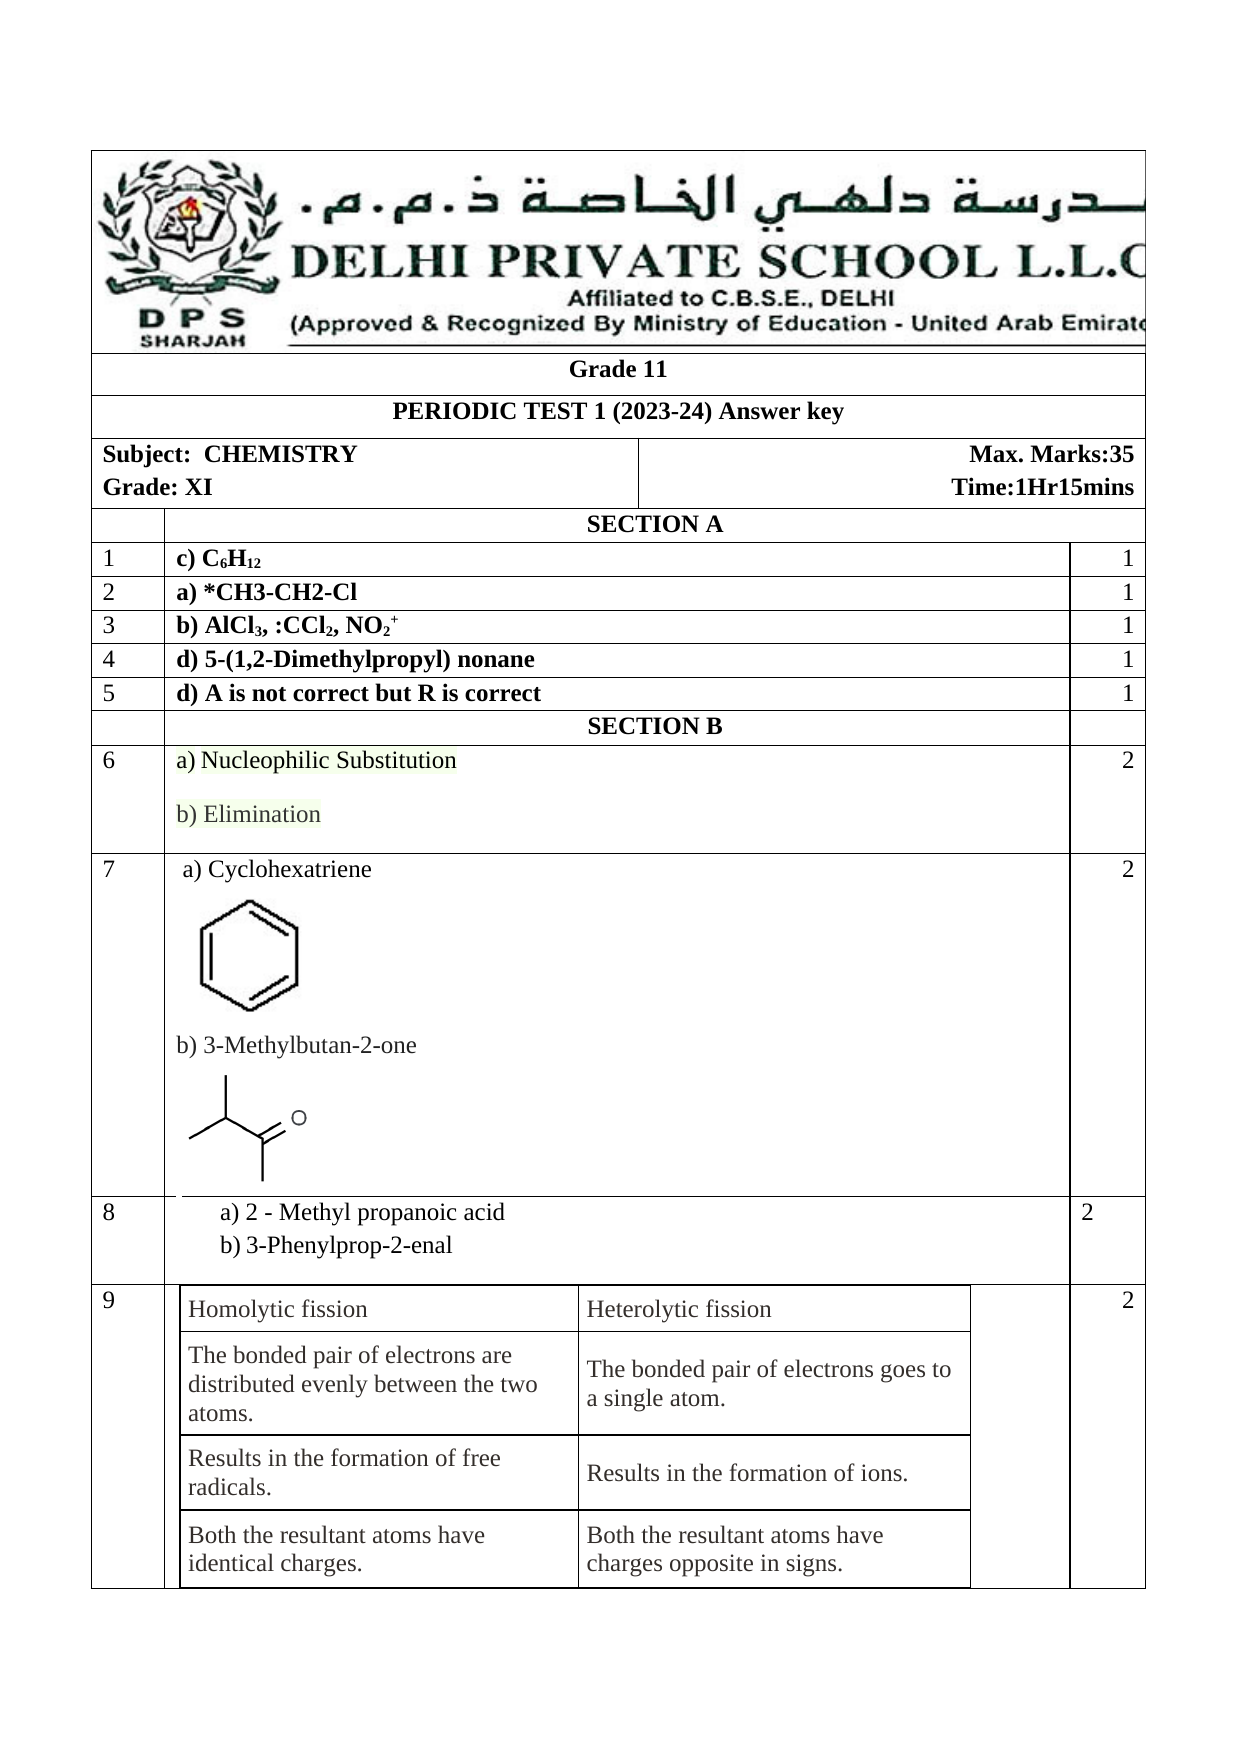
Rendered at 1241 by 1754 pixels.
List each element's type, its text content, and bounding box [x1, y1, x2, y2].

table_cell a) *CH3-CH2-Cl [165, 577, 1069, 609]
table_cell a) 2 - Methyl propanoic acid b) 3-Phenylprop-2-enal [165, 1197, 1069, 1284]
table_cell 7 [92, 854, 164, 1196]
table_cell 1 [1071, 678, 1145, 710]
table_cell Grade 11 [92, 354, 1145, 395]
table_cell [165, 1285, 179, 1588]
table_cell [92, 509, 164, 542]
table_cell 1 [1071, 577, 1145, 609]
table_cell Subject: CHEMISTRY Grade: XI [92, 439, 638, 508]
table_cell 9 [92, 1285, 164, 1588]
table_cell [92, 711, 164, 744]
table_cell 3 [92, 611, 164, 643]
picture [92, 151, 1146, 353]
table_cell PERIODIC TEST 1 (2023-24) Answer key [92, 396, 1145, 438]
table_cell b) AlCl3, :CCl2, NO2+ [165, 611, 1069, 643]
table_cell 2 [1071, 1285, 1145, 1588]
table_cell d) A is not correct but R is correct [165, 678, 1069, 710]
table_cell 2 [1071, 854, 1145, 1196]
table_cell [1071, 711, 1145, 744]
table_cell 1 [1071, 644, 1145, 677]
table_cell 8 [92, 1197, 164, 1284]
table_cell c) C6H12 [165, 543, 1069, 576]
table_cell SECTION A [165, 509, 1145, 542]
picture [176, 886, 315, 1026]
table_cell 1 [1071, 543, 1145, 576]
table_cell 5 [92, 678, 164, 710]
table_cell Max. Marks:35 Time:1Hr15mins [639, 439, 1145, 508]
table_cell a) Nucleophilic Substitution b) Elimination [165, 746, 1069, 853]
table_cell a) Cyclohexatriene b) 3-Methylbutan-2-one [165, 854, 1069, 1196]
table_cell 2 [1071, 746, 1145, 853]
table_cell 2 [92, 577, 164, 609]
table_cell 2 [1071, 1197, 1145, 1284]
table_cell 1 [1071, 611, 1145, 643]
table_cell [971, 1285, 1069, 1588]
table_cell SECTION B [165, 711, 1069, 744]
table_cell 1 [92, 543, 164, 576]
table_cell d) 5-(1,2-Dimethylpropyl) nonane [165, 644, 1069, 677]
table_cell 4 [92, 644, 164, 677]
table_cell 6 [92, 746, 164, 853]
